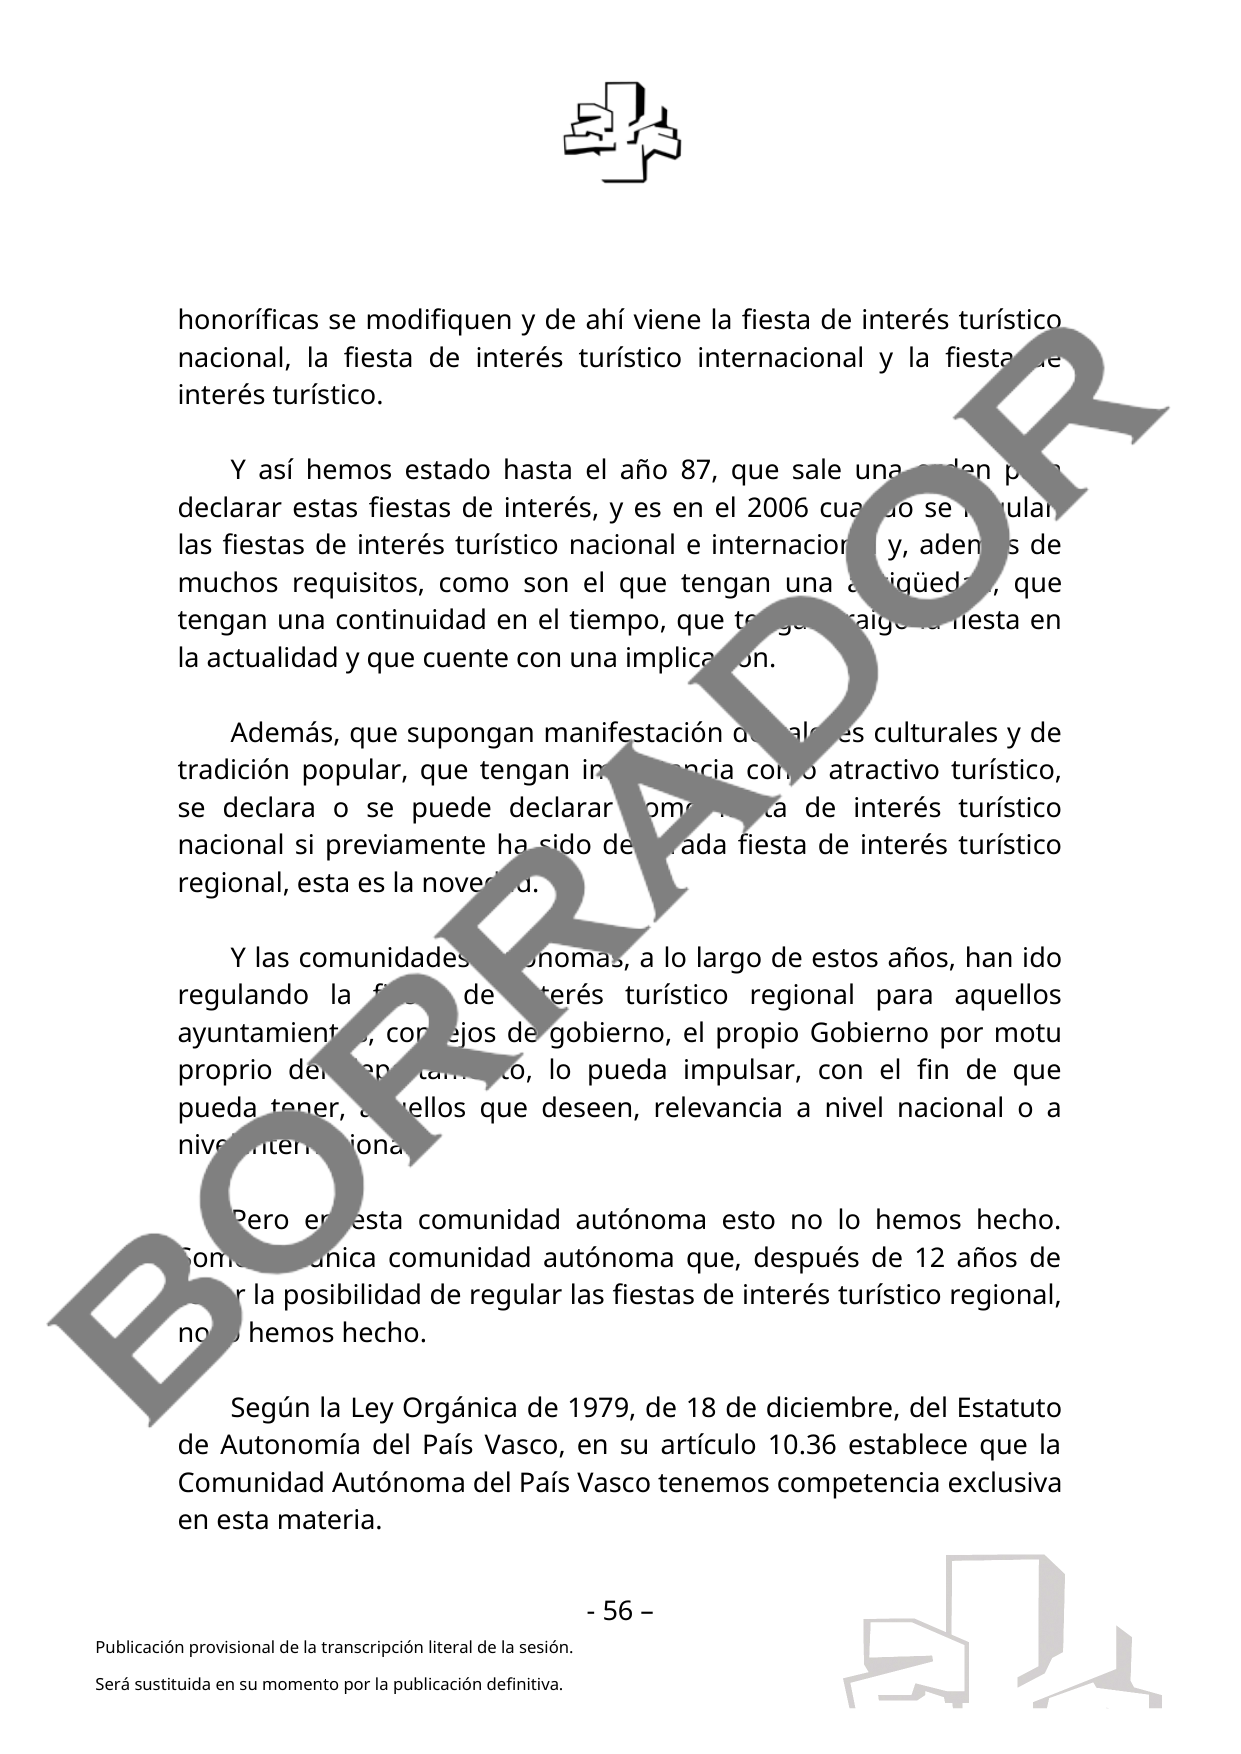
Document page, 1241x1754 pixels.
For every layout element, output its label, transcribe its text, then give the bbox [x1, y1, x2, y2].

text Pero en esta comunidad autónoma esto no lo hemos hecho. Somos la única comunidad autónoma que, después de 12 años de tener la posibilidad de regular las fiestas de interés turístico regional, no lo hemos hecho. [177, 1200, 1063, 1350]
text Y las comunidades autónomas, a lo largo de estos años, han ido regulando la fiesta de interés turístico regional para aquellos ayuntamientos, consejos de gobierno, el propio Gobierno por motu proprio del departamento, lo pueda impulsar, con el fin de que pueda tener, aquellos que deseen, relevancia a nivel nacional o a nivel internacional. [177, 937, 1063, 1162]
text Además, que supongan manifestación de valores culturales y de tradición popular, que tengan importancia como atractivo turístico, se declara o se puede declarar como fiesta de interés turístico nacional si previamente ha sido declarada fiesta de interés turístico regional, esta es la novedad. [177, 712, 1063, 900]
text Según la Ley Orgánica de 1979, de 18 de diciembre, del Estatuto de Autonomía del País Vasco, en su artículo 10.36 establece que la Comunidad Autónoma del País Vasco tenemos competencia exclusiva en esta materia. [177, 1387, 1063, 1537]
picture [555, 73, 690, 192]
text Y así hemos estado hasta el año 87, que sale una orden para declarar estas fiestas de interés, y es en el 2006 cuando se regulan las fiestas de interés turístico nacional e internacional y, además de muchos requisitos, como son el que tengan una antigüedad, que tengan una continuidad en el tiempo, que tenga arraigo la fiesta en la actualidad y que cuente con una implicación. [177, 450, 1063, 675]
picture [797, 1491, 1169, 1710]
